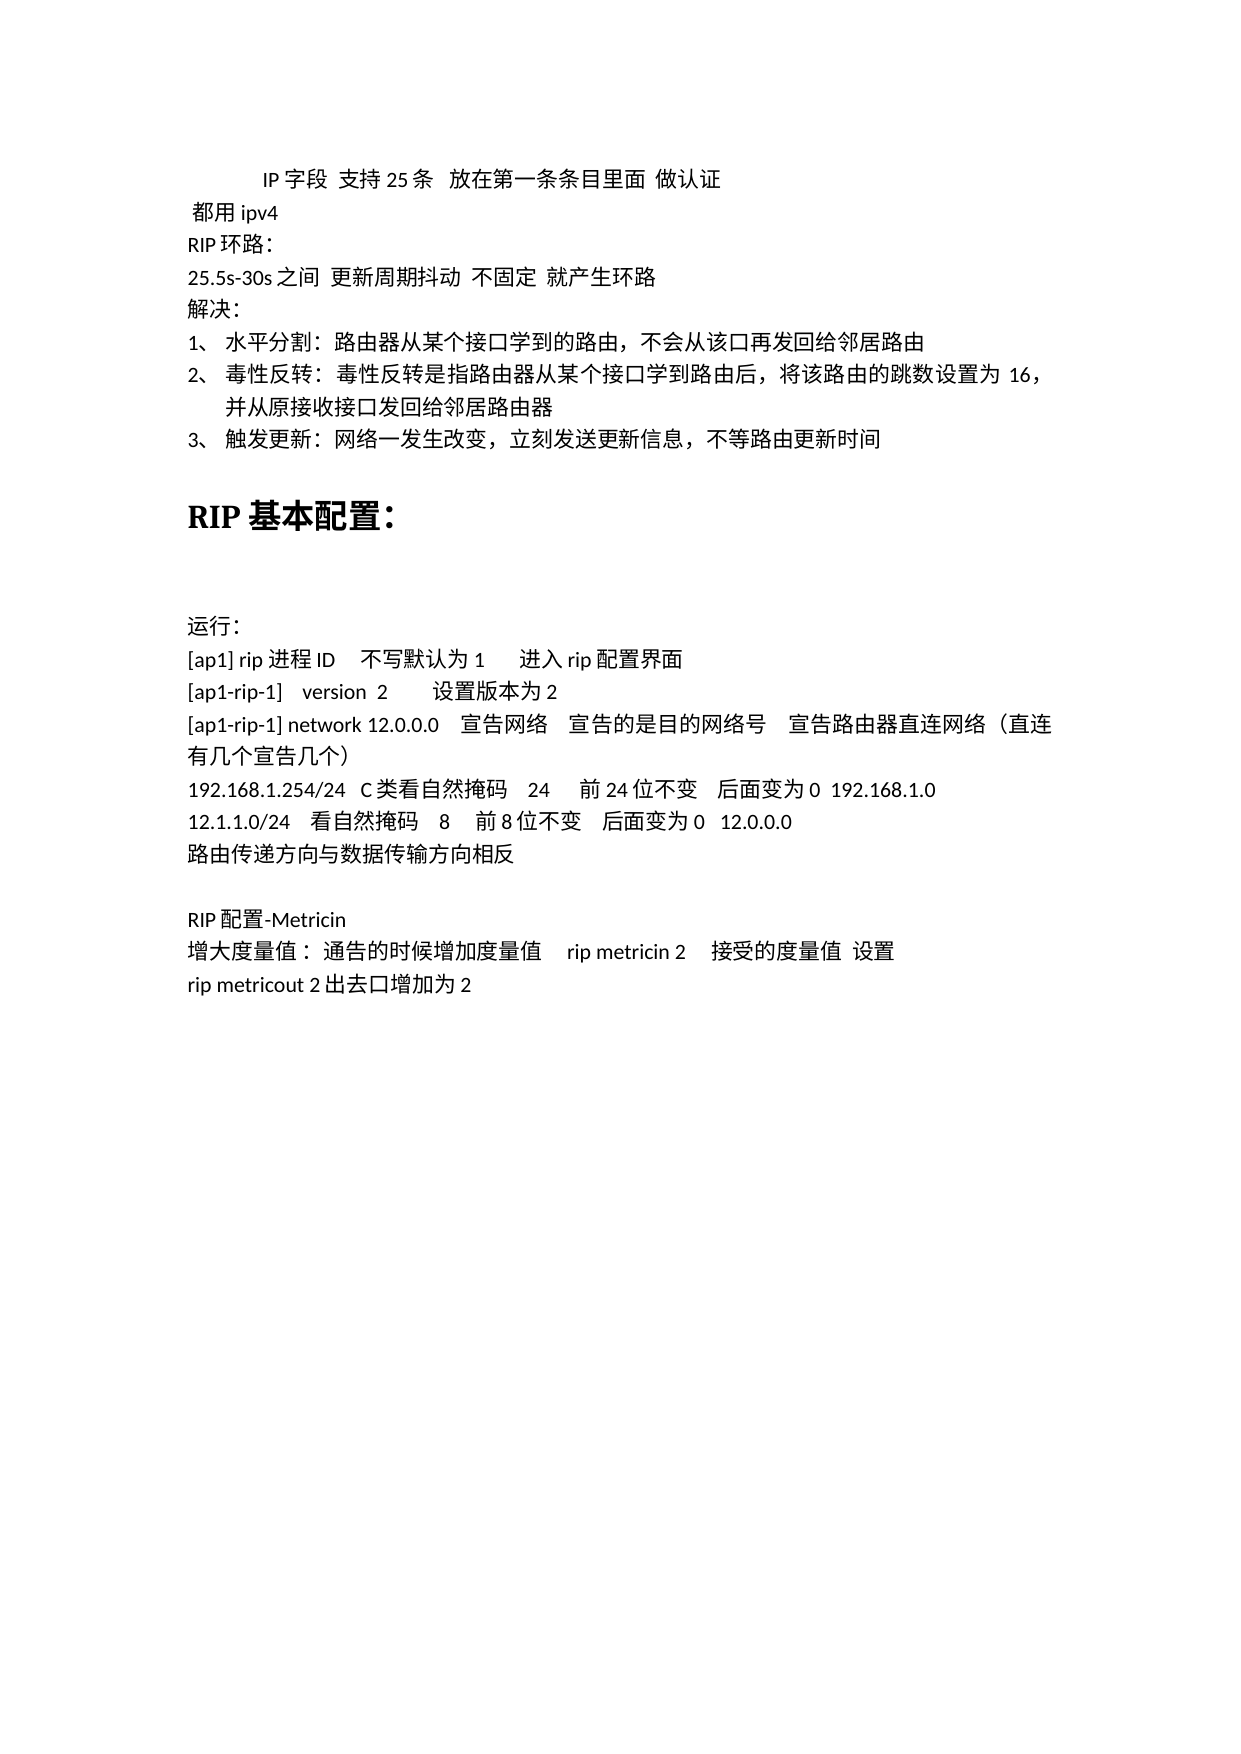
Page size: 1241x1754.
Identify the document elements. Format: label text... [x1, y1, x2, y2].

list 触发更新：网络一发生改变，立刻发送更新信息，不等路由更新时间 [187, 422, 1053, 454]
text IP 字段 支持25条 放在第一条条目里面 做认证 [262, 162, 1053, 194]
text 解决： [187, 292, 1053, 324]
text [ap1-rip-1] network 12.0.0.0 宣告网络 宣告的是目的网络号 宣告路由器直连网络（直连有几个宣告几个） [187, 706, 1053, 771]
text rip metricout 2出去口增加为2 [187, 966, 1053, 999]
text RIP配置-Metricin [187, 901, 1053, 934]
text 增大度量值 ：通告的时候增加度量值 rip metricin 2 接受的度量值 设置 [187, 934, 1053, 966]
text [ap1] rip 进程ID 不写默认为1 进入rip配置界面 [187, 641, 1053, 674]
text 路由传递方向与数据传输方向相反 [187, 836, 1053, 869]
text [ap1-rip-1] version 2 设置版本为2 [187, 674, 1053, 706]
text 运行： [187, 609, 1053, 641]
text RIP环路： [187, 227, 1053, 259]
text 192.168.1.254/24 C类看自然掩码 24 前24位不变 后面变为0 192.168.1.0 [187, 771, 1053, 804]
text 25.5s-30s之间 更新周期抖动 不固定 就产生环路 [187, 259, 1053, 292]
subtitle RIP 基本配置： [187, 482, 1053, 547]
list 毒性反转：毒性反转是指路由器从某个接口学到路由后，将该路由的跳数设置为16，并从原接收接口发回给邻居路由器 [187, 357, 1053, 422]
text 12.1.1.0/24 看自然掩码 8 前8位不变 后面变为0 12.0.0.0 [187, 804, 1053, 836]
list 水平分割：路由器从某个接口学到的路由，不会从该口再发回给邻居路由 [187, 324, 1053, 357]
text 都用ipv4 [187, 194, 1053, 227]
